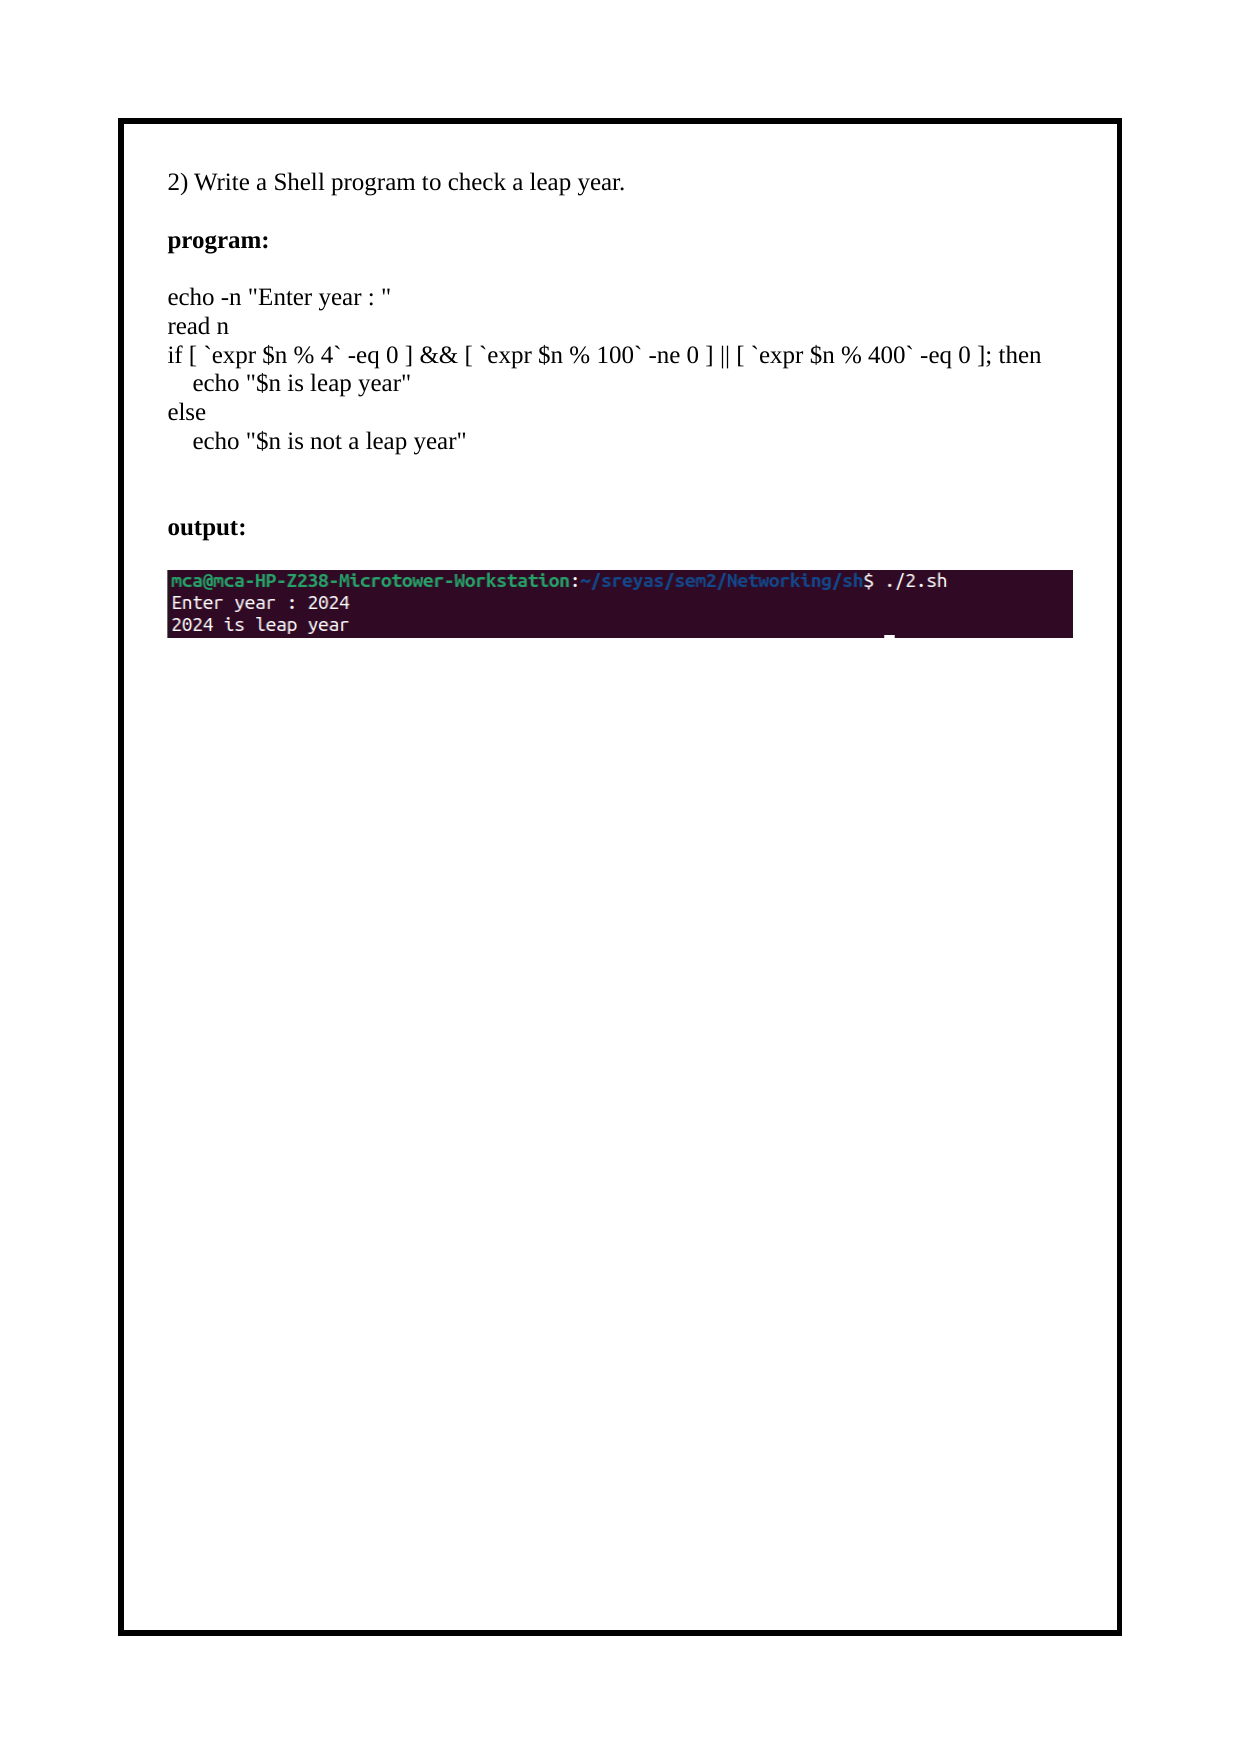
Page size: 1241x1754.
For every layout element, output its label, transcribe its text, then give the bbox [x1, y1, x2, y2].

text 2) Write a Shell program to check a leap year. [167, 167, 1073, 196]
text program: [167, 225, 1073, 253]
text read n [167, 311, 1073, 340]
text output: [167, 512, 1073, 541]
text else [167, 397, 1073, 426]
text echo -n "Enter year : " [167, 282, 1073, 311]
picture [167, 570, 1073, 638]
text if [ `expr $n % 4` -eq 0 ] && [ `expr $n % 100` -ne 0 ] || [ `expr $n % 400` -eq 0 ]; then [167, 340, 1073, 368]
text echo "$n is not a leap year" [167, 426, 1073, 455]
text echo "$n is leap year" [167, 368, 1073, 397]
